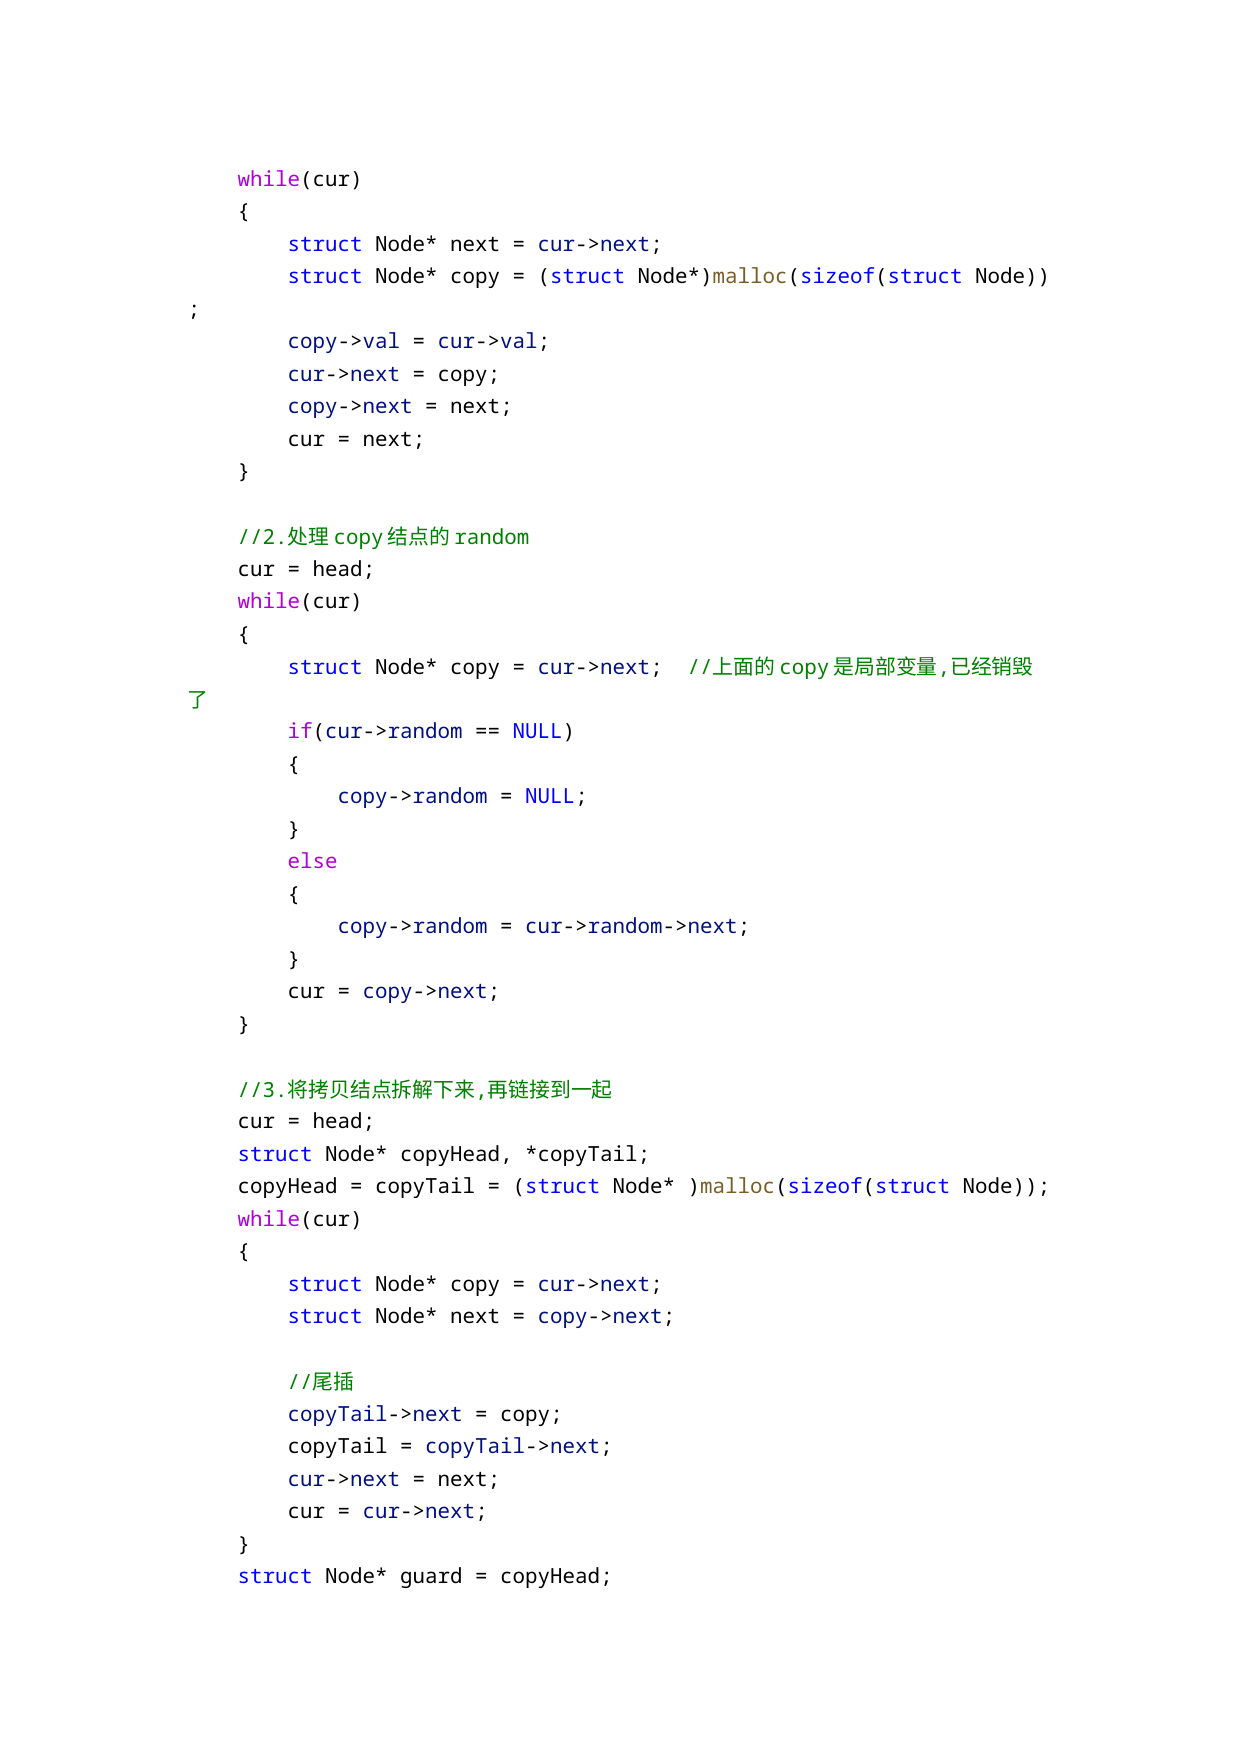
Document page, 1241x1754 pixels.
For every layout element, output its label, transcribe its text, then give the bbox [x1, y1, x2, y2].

text copy->random = cur->random->next; [187, 909, 1053, 942]
text if(cur->random == NULL) [187, 714, 1053, 747]
text copyTail = copyTail->next; [187, 1429, 1053, 1462]
text cur = head; [187, 552, 1053, 584]
text { [187, 194, 1053, 227]
text struct Node* copy = cur->next; [187, 1267, 1053, 1299]
text cur = cur->next; [187, 1494, 1053, 1527]
text { [187, 747, 1053, 779]
text else [187, 844, 1053, 877]
text struct Node* next = cur->next; [187, 227, 1053, 259]
text { [187, 1234, 1053, 1267]
text cur->next = copy; [187, 357, 1053, 389]
text //2.处理copy结点的random [187, 519, 1053, 552]
text copy->next = next; [187, 389, 1053, 422]
text cur = next; [187, 422, 1053, 454]
text //尾插 [187, 1364, 1053, 1397]
text { [187, 617, 1053, 649]
text copyTail->next = copy; [187, 1397, 1053, 1429]
text } [187, 812, 1053, 844]
text } [187, 454, 1053, 487]
text copyHead = copyTail = (struct Node* )malloc(sizeof(struct Node)); [187, 1169, 1053, 1202]
text while(cur) [187, 162, 1053, 194]
text copy->val = cur->val; [187, 324, 1053, 357]
text } [187, 1007, 1053, 1039]
text struct Node* copyHead, *copyTail; [187, 1137, 1053, 1169]
text struct Node* next = copy->next; [187, 1299, 1053, 1332]
text struct Node* copy = cur->next; //上面的copy是局部变量,已经销毁了 [187, 649, 1053, 714]
text struct Node* guard = copyHead; [187, 1559, 1053, 1592]
text } [187, 942, 1053, 974]
text struct Node* copy = (struct Node*)malloc(sizeof(struct Node)); [187, 259, 1053, 324]
text while(cur) [187, 584, 1053, 617]
text cur->next = next; [187, 1462, 1053, 1494]
text cur = head; [187, 1104, 1053, 1137]
text } [187, 1527, 1053, 1559]
text while(cur) [187, 1202, 1053, 1234]
text { [187, 877, 1053, 909]
text cur = copy->next; [187, 974, 1053, 1007]
text copy->random = NULL; [187, 779, 1053, 812]
text //3.将拷贝结点拆解下来,再链接到一起 [187, 1072, 1053, 1104]
